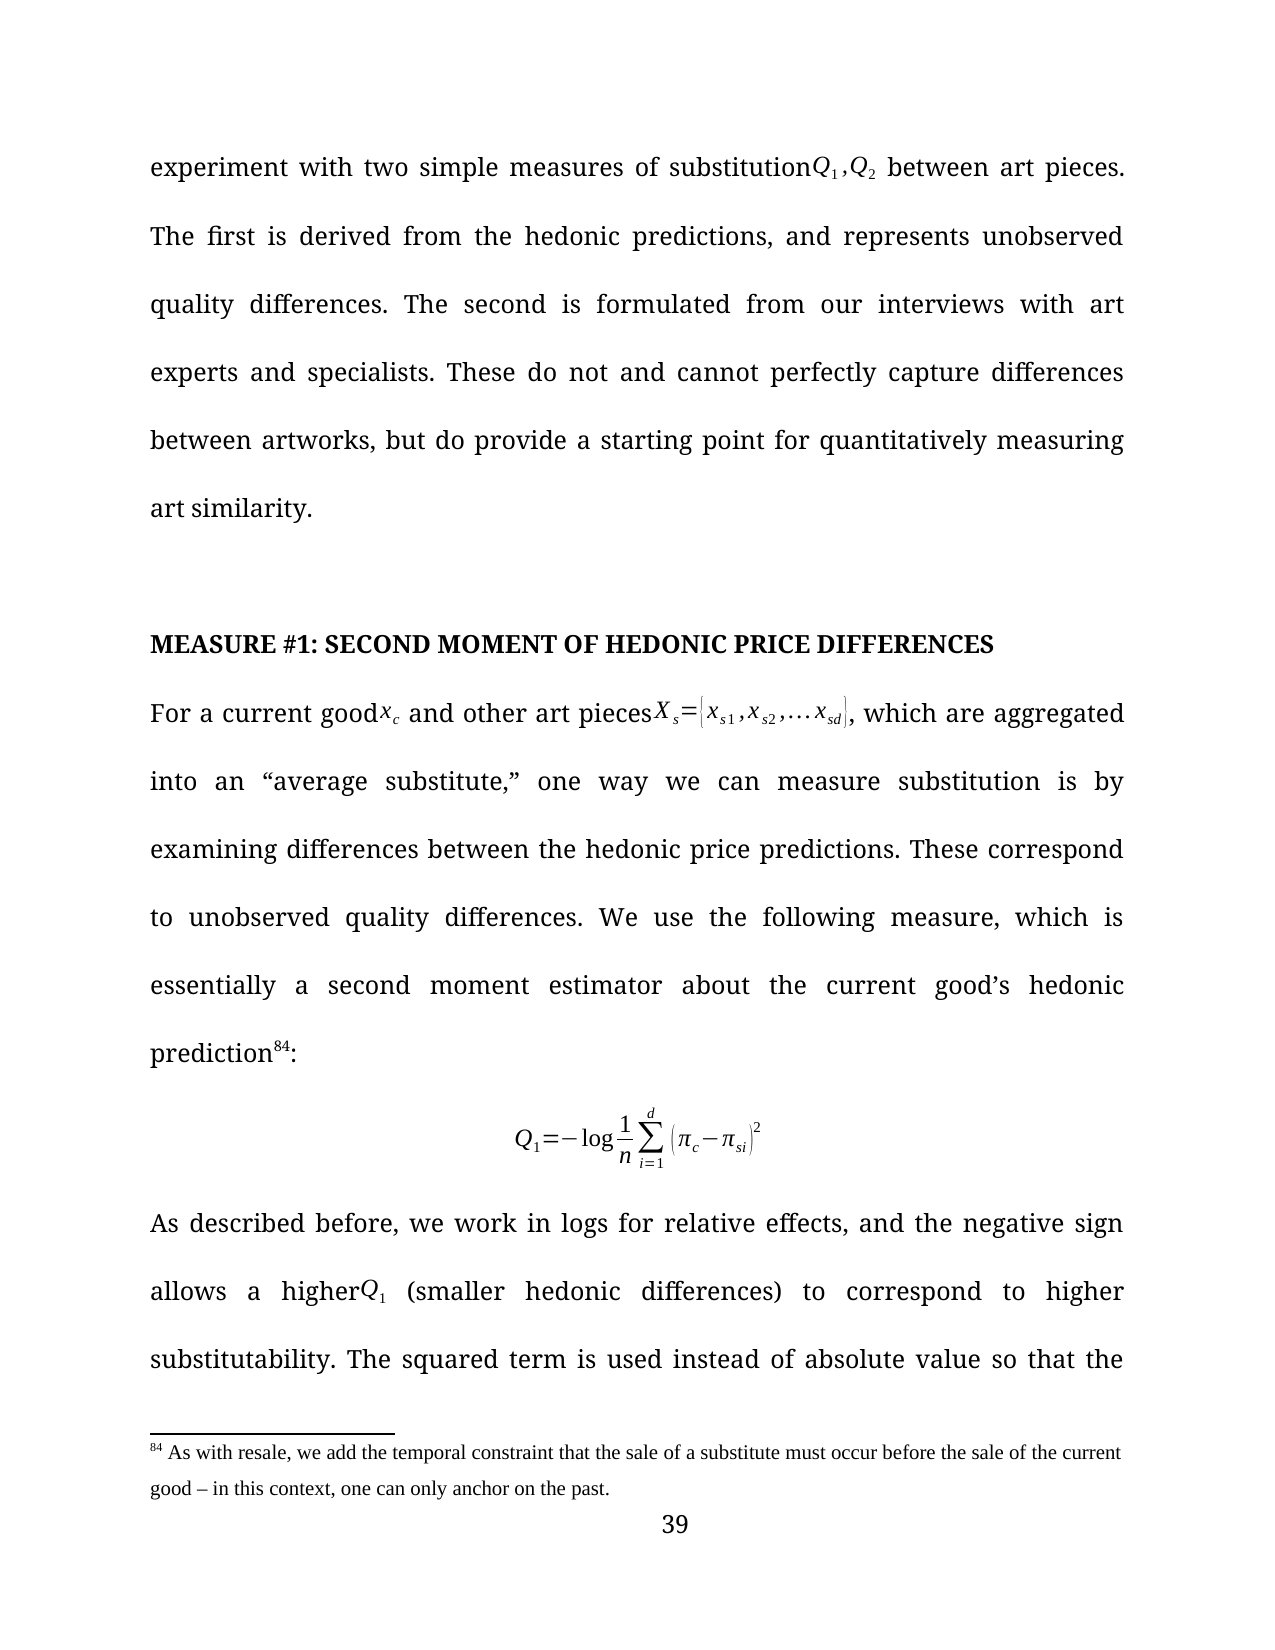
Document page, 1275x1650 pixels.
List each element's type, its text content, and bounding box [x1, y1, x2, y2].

text For a current good and other art pieces, which are aggregated into an “average substitute,” one way we can measure substitution is by examining differences between the hedonic price predictions. These correspond to unobserved quality differences. We use the following measure, which is essentially a second moment estimator about the current good’s hedonic prediction: [150, 695, 1125, 1070]
text MEASURE #1: SECOND MOMENT OF HEDONIC PRICE DIFFERENCES [150, 627, 1125, 661]
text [150, 1206, 1125, 1376]
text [150, 150, 1125, 525]
